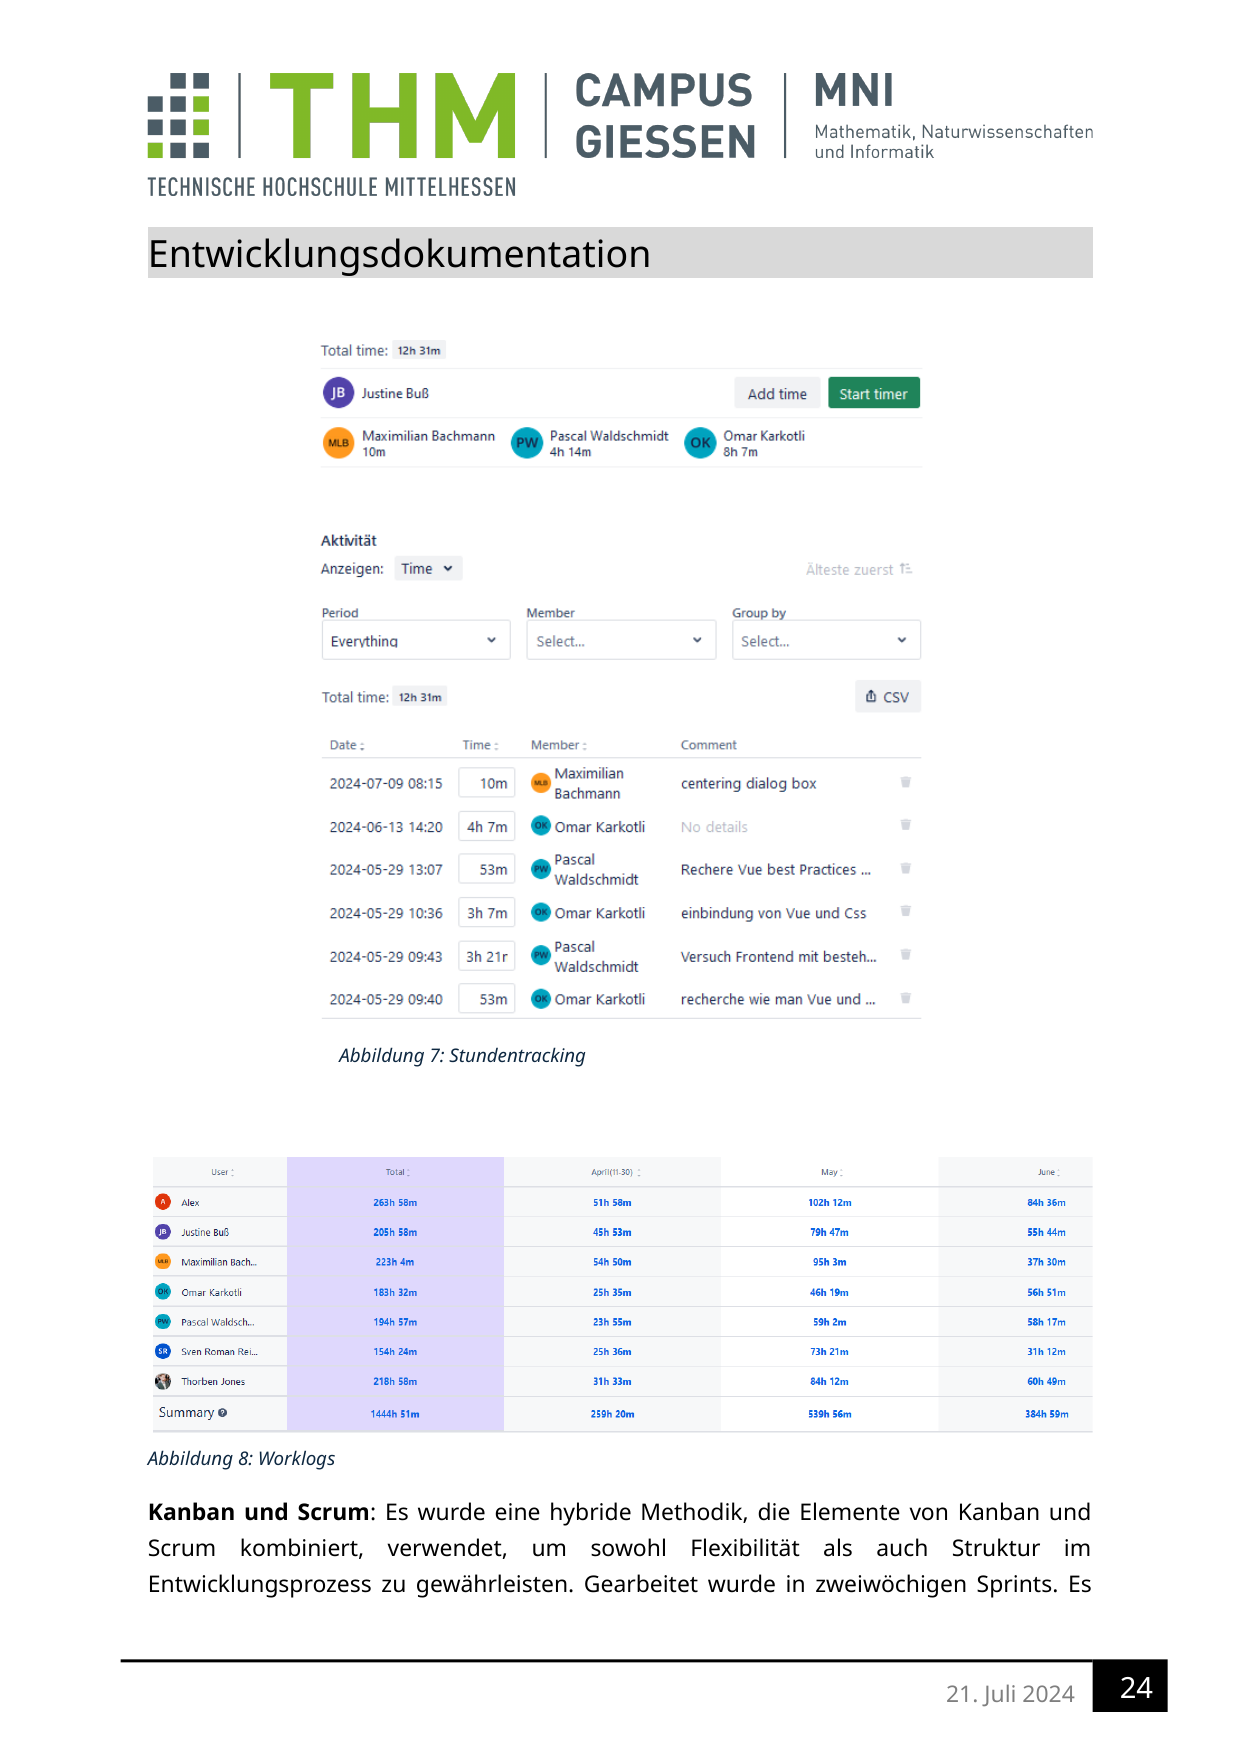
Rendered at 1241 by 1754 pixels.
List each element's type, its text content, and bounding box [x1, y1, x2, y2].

text Abbildung 8: Worklogs [148, 1446, 1093, 1471]
picture [147, 1153, 1093, 1441]
text Abbildung 7: Stundentracking [295, 1042, 1093, 1068]
picture [147, 73, 1093, 196]
picture [313, 340, 928, 1038]
